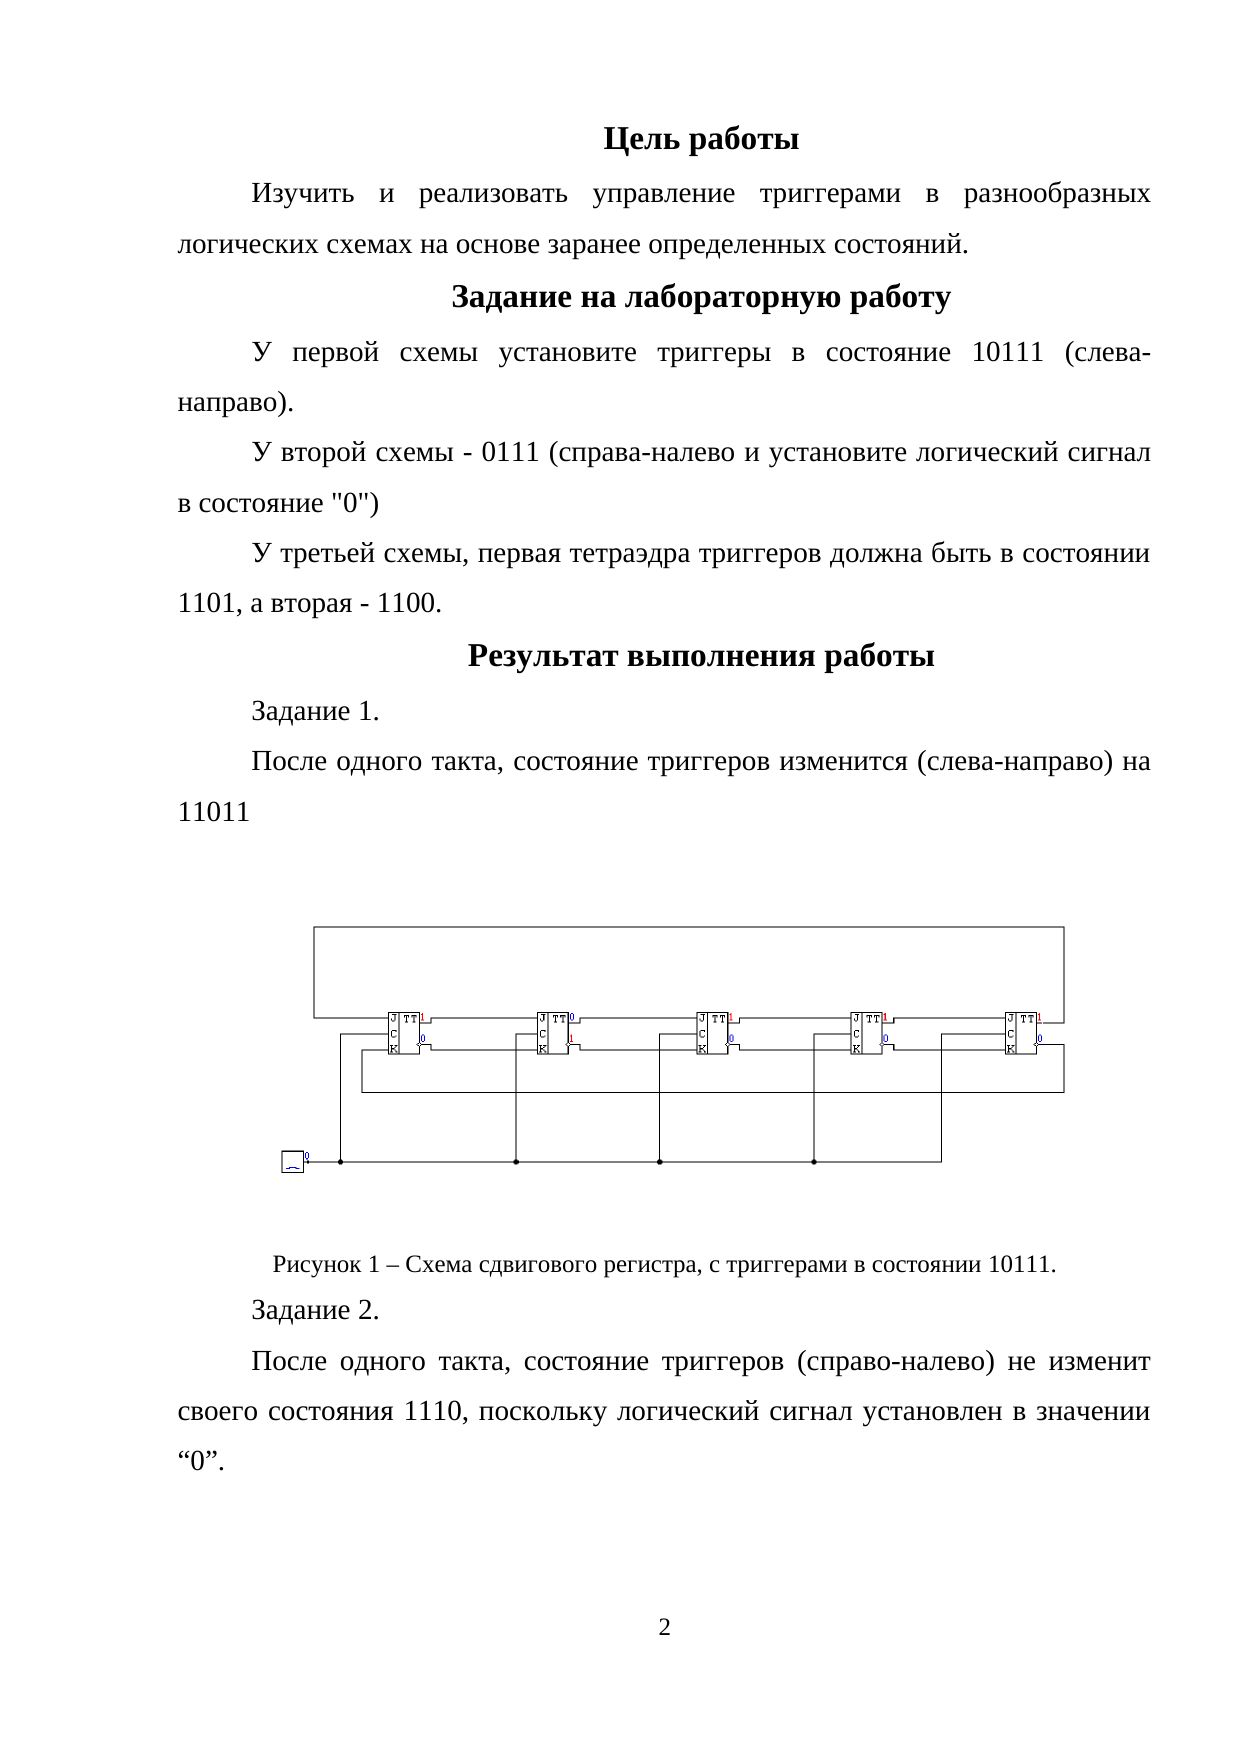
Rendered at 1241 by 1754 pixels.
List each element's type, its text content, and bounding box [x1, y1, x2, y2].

text Задание 2. [177, 1292, 1152, 1326]
text Изучить и реализовать управление триггерами в разнообразных логических схемах на основе заранее определенных состояний. [177, 176, 1152, 259]
text После одного такта, состояние триггеров изменится (слева-направо) на 11011 [177, 743, 1152, 827]
text После одного такта, состояние триггеров (справо-налево) не изменит своего состояния 1110, поскольку логический сигнал установлен в значении “0”. [177, 1343, 1152, 1477]
text Задание на лабораторную работу [177, 276, 1152, 314]
picture [177, 844, 1152, 1230]
text Рисунок 1 – Схема сдвигового регистра, с триггерами в состоянии 10111. [177, 1249, 1152, 1278]
text Цель работы [177, 118, 1152, 156]
text У третьей схемы, первая тетраэдра триггеров должна быть в состоянии 1101, а вторая - 1100. [177, 535, 1152, 619]
text Результат выполнения работы [177, 636, 1152, 674]
text У первой схемы установите триггеры в состояние 10111 (слева-направо). [177, 334, 1152, 418]
text Задание 1. [177, 693, 1152, 727]
text У второй схемы - 0111 (справа-налево и установите логический сигнал в состояние "0") [177, 434, 1152, 518]
